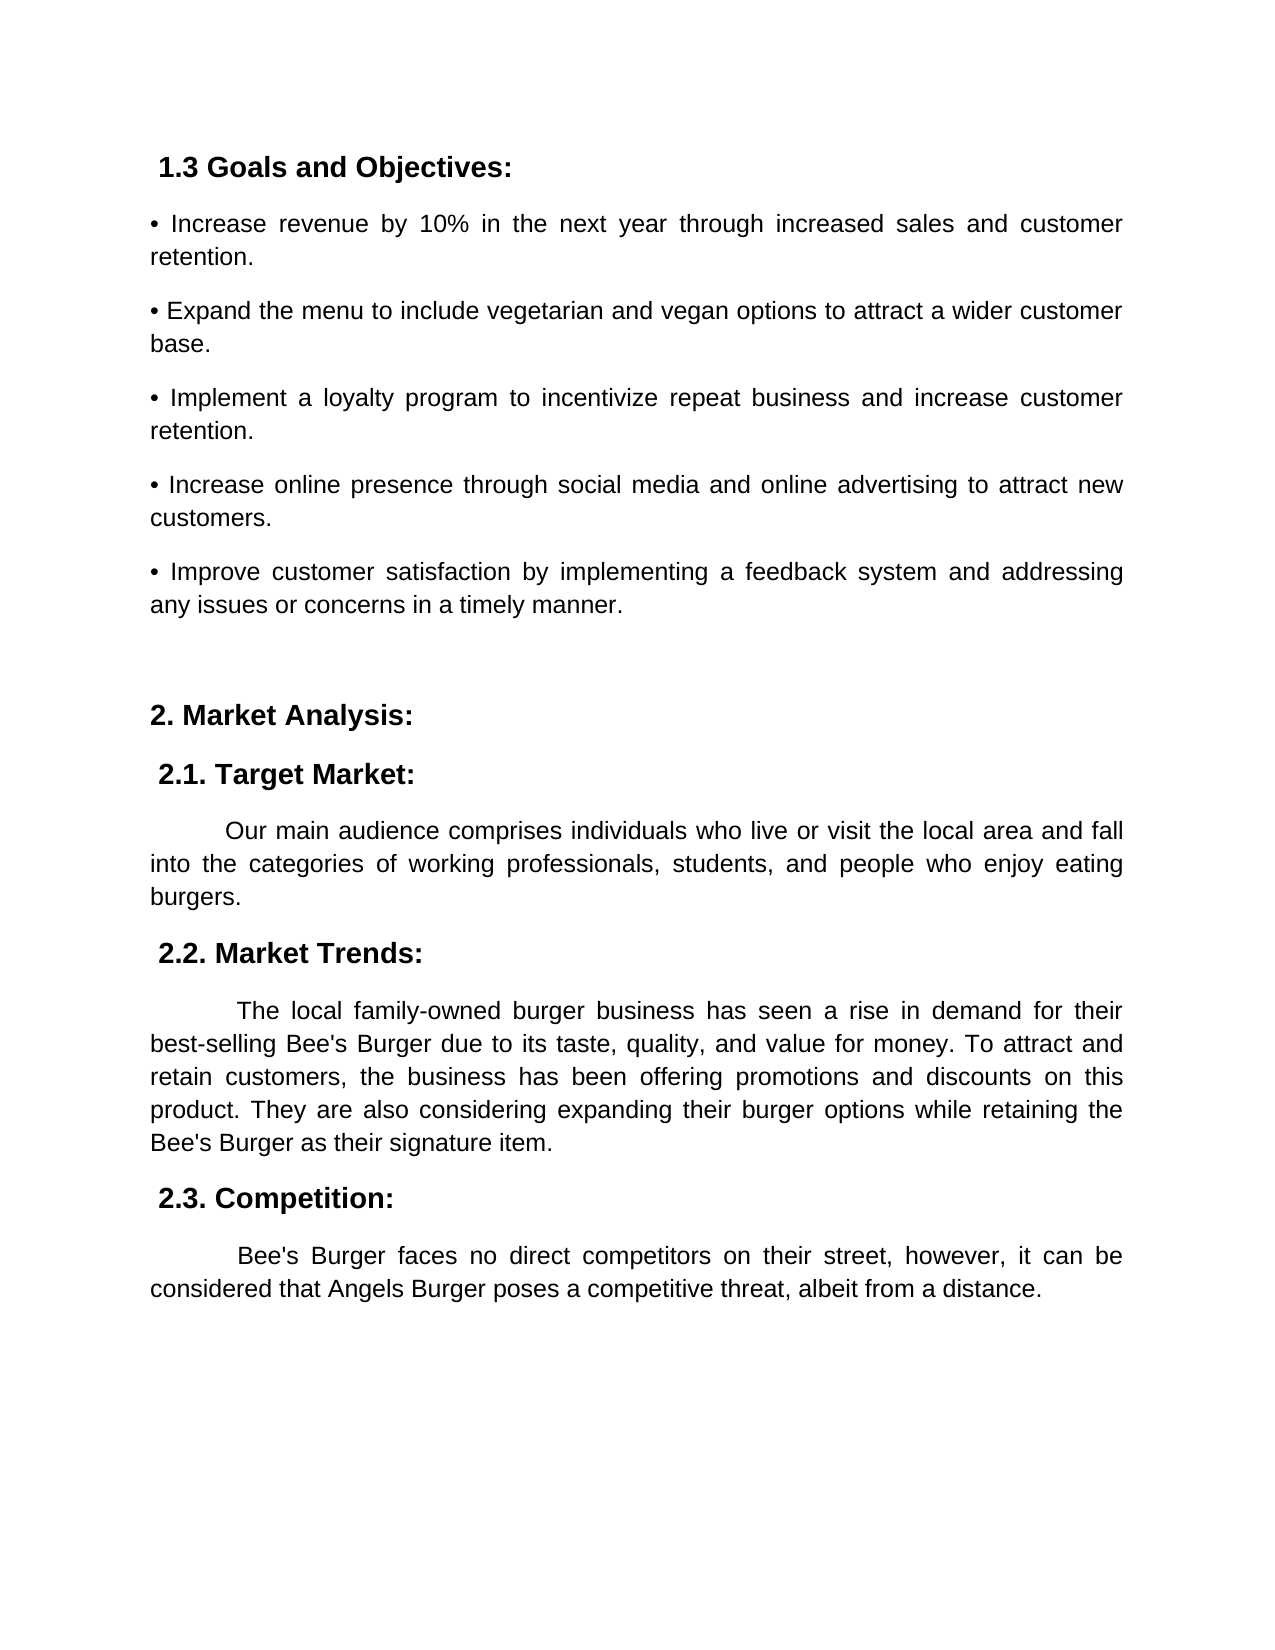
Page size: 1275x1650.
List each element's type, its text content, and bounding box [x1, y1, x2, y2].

text Our main audience comprises individuals who live or visit the local area and fall into the categories of working professionals, students, and people who enjoy eating burgers. [150, 816, 1125, 911]
text 1.3 Goals and Objectives: [150, 150, 1125, 183]
text 2. Market Analysis: [150, 698, 1125, 731]
text • Implement a loyalty program to incentivize repeat business and increase customer retention. [150, 383, 1125, 445]
text 2.3. Competition: [150, 1182, 1125, 1215]
text • Improve customer satisfaction by implementing a feedback system and addressing any issues or concerns in a timely manner. [150, 557, 1125, 619]
text • Expand the menu to include vegetarian and vegan options to attract a wider customer base. [150, 296, 1125, 358]
text • Increase online presence through social media and online advertising to attract new customers. [150, 470, 1125, 532]
text Bee's Burger faces no direct competitors on their street, however, it can be considered that Angels Burger poses a competitive threat, albeit from a distance. [150, 1241, 1125, 1303]
text 2.2. Market Trends: [150, 936, 1125, 970]
text 2.1. Target Market: [150, 757, 1125, 791]
text • Increase revenue by 10% in the next year through increased sales and customer retention. [150, 209, 1125, 271]
text The local family-owned burger business has seen a rise in demand for their best-selling Bee's Burger due to its taste, quality, and value for money. To attract and retain customers, the business has been offering promotions and discounts on this product. They are also considering expanding their burger options while retaining the Bee's Burger as their signature item. [150, 996, 1125, 1156]
